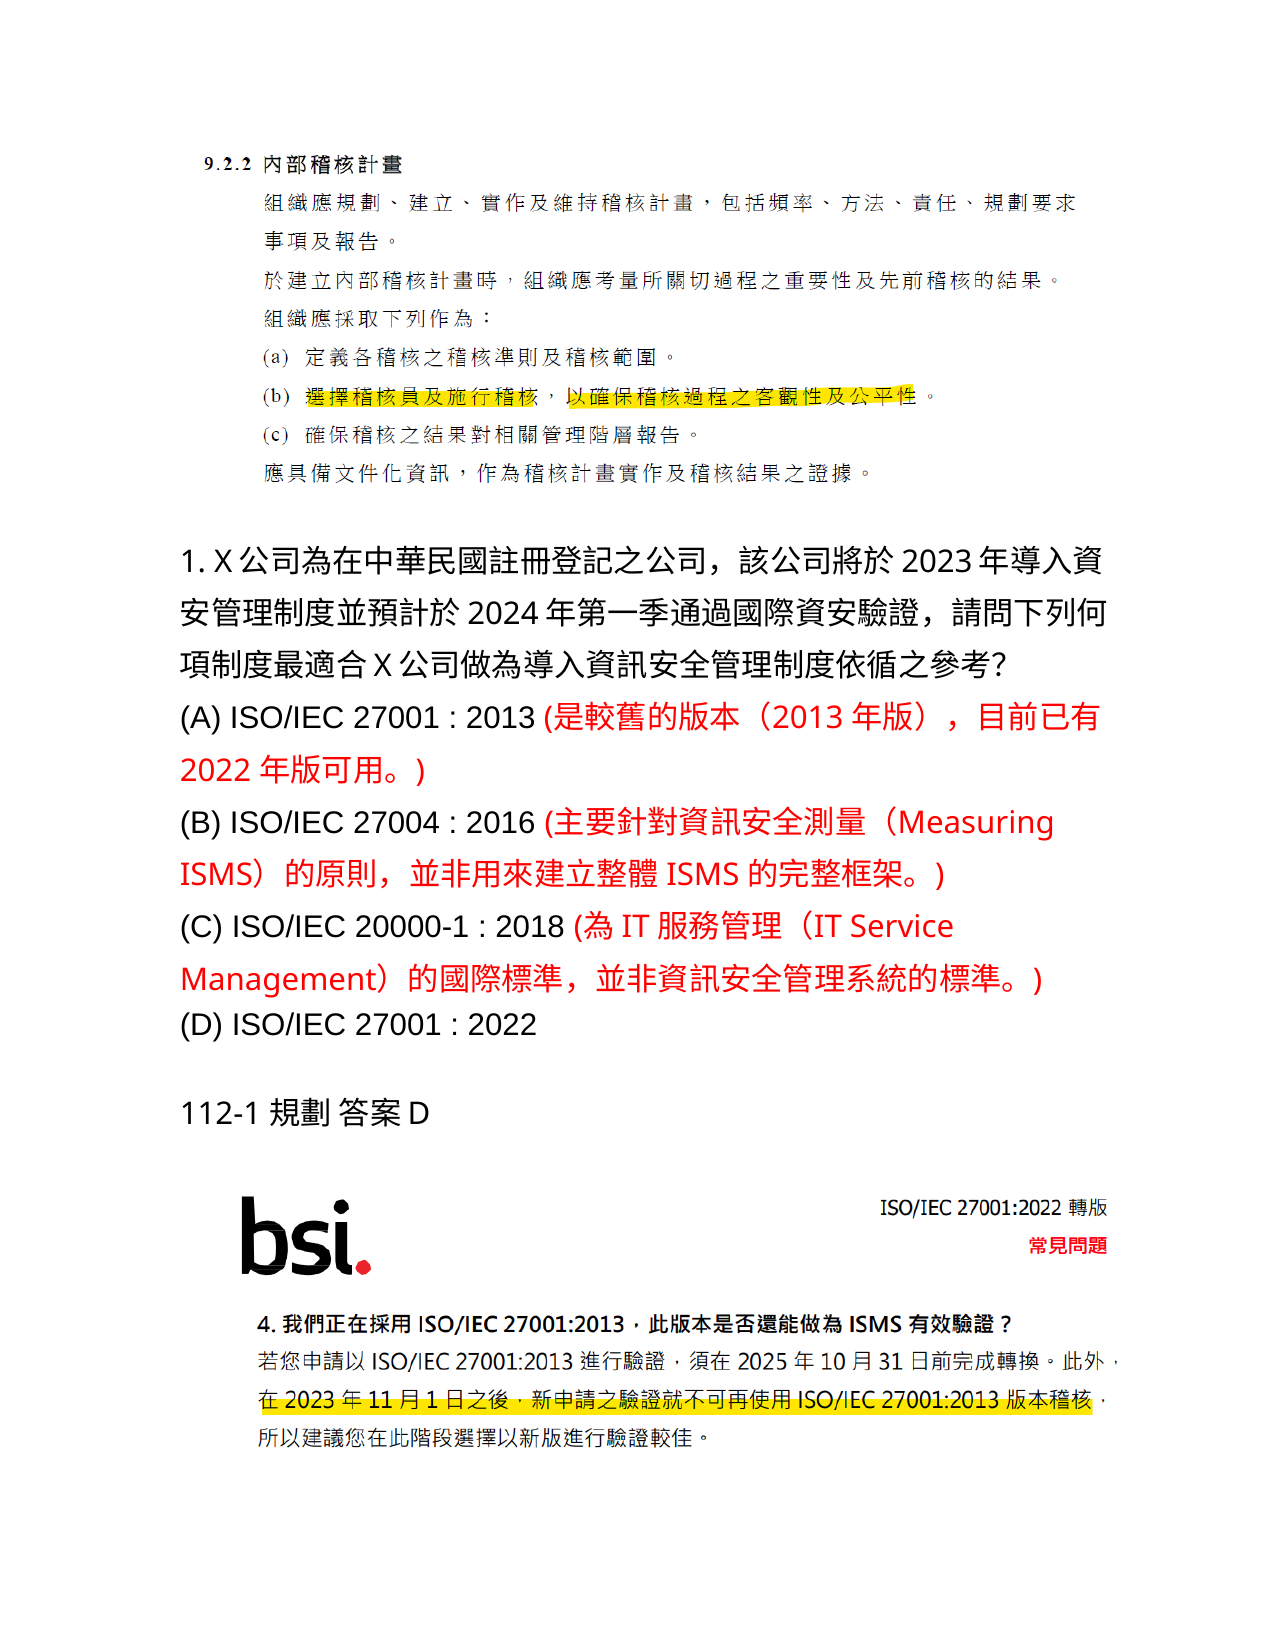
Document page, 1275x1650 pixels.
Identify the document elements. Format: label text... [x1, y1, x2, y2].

text (A) ISO/IEC 27001 : 2013 (是較舊的版本（2013 年版），目前已有 2022 年版可用。) [179, 693, 1125, 790]
text (D) ISO/IEC 27001 : 2022 [179, 1006, 1125, 1042]
picture [179, 150, 1155, 490]
text (C) ISO/IEC 20000-1 : 2018 (為 IT 服務管理（IT Service Management）的國際標準，並非資訊安全管理系統的標準。) [179, 901, 1125, 999]
text 1. X公司為在中華民國註冊登記之公司，該公司將於2023年導入資安管理制度並預計於2024年第一季通過國際資安驗證，請問下列何項制度最適合X公司做為導入資訊安全管理制度依循之參考？ [179, 536, 1125, 686]
picture [179, 1140, 1155, 1470]
text (B) ISO/IEC 27004 : 2016 (主要針對資訊安全測量（Measuring ISMS）的原則，並非用來建立整體 ISMS 的完整框架。) [179, 797, 1125, 895]
text 112-1 規劃 答案D [179, 1088, 1125, 1134]
